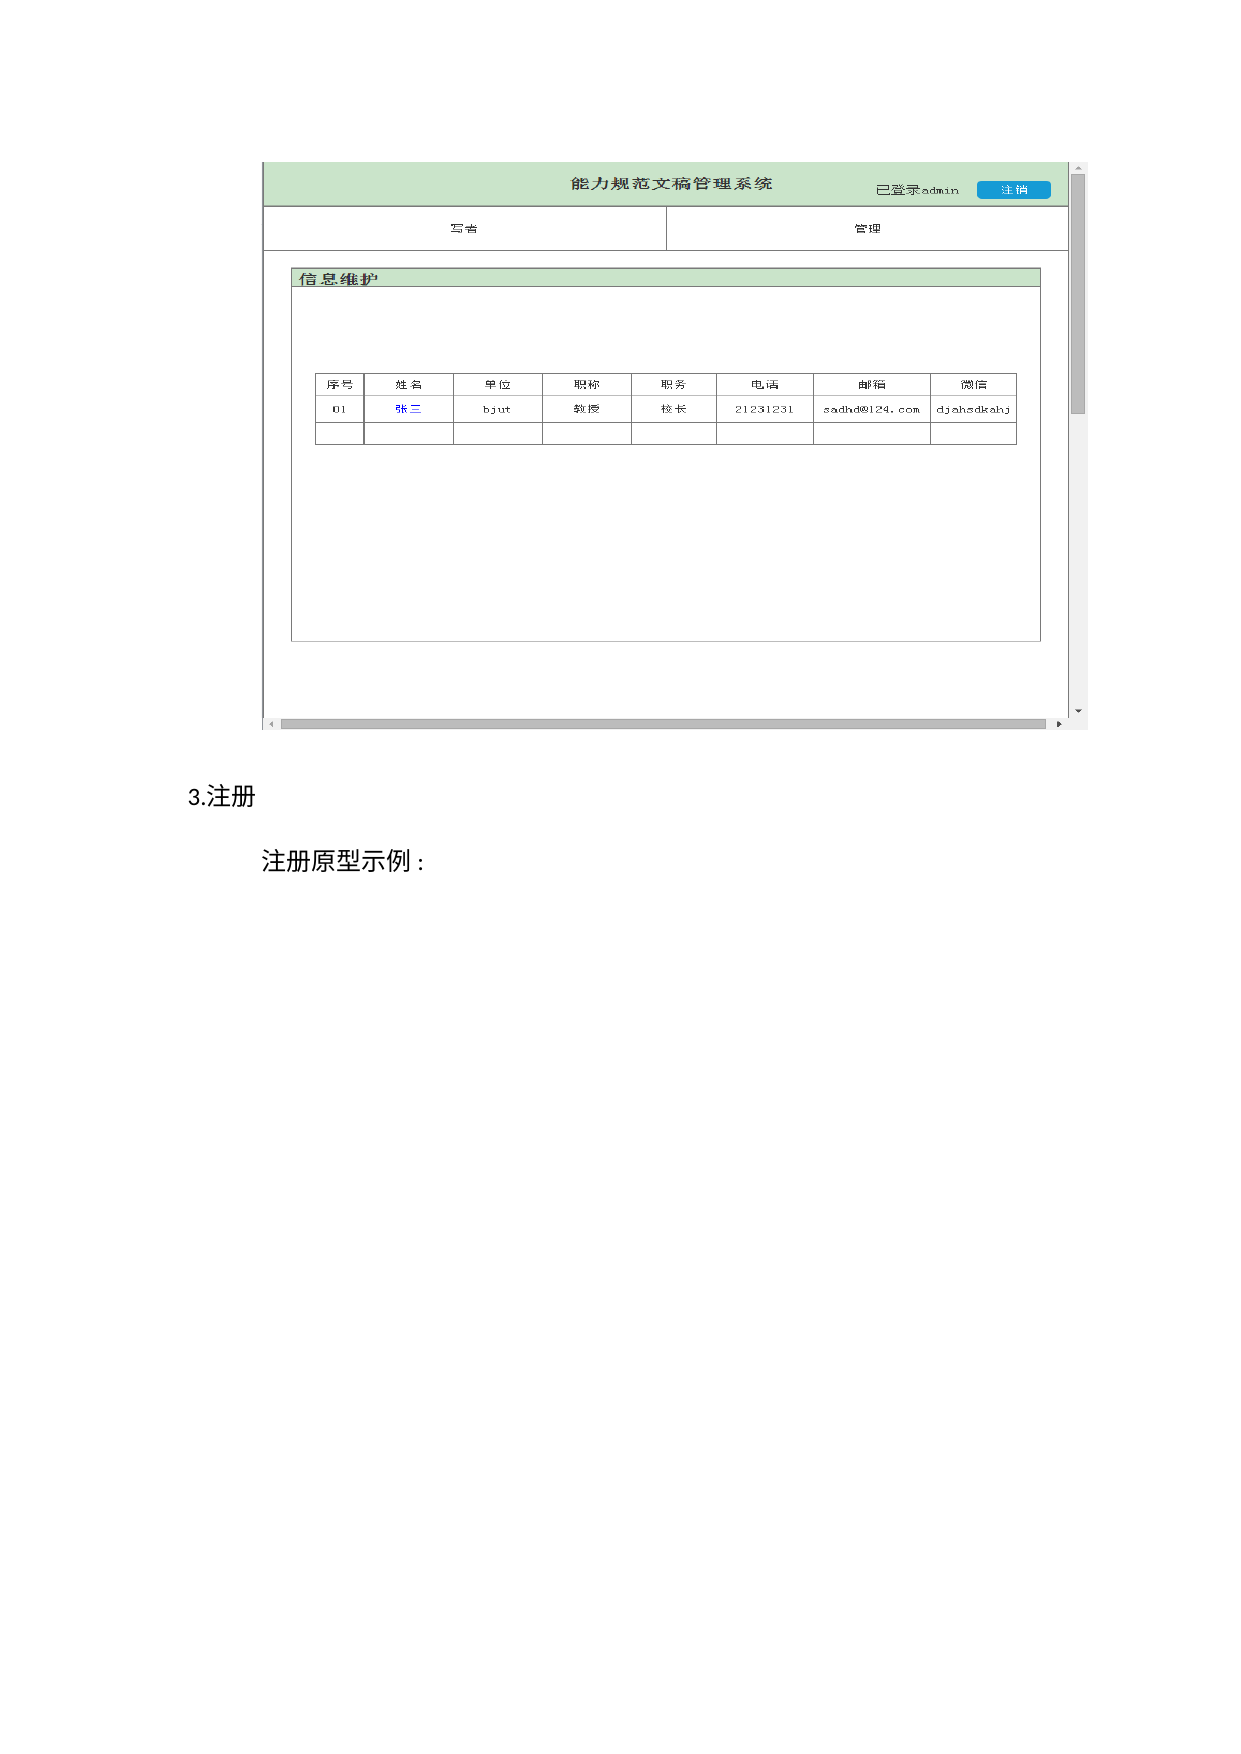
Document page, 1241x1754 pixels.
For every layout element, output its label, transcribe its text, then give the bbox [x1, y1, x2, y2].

text 3.注册 [187, 762, 1053, 827]
text 注册原型示例 : [261, 827, 1053, 892]
picture [261, 162, 1088, 730]
